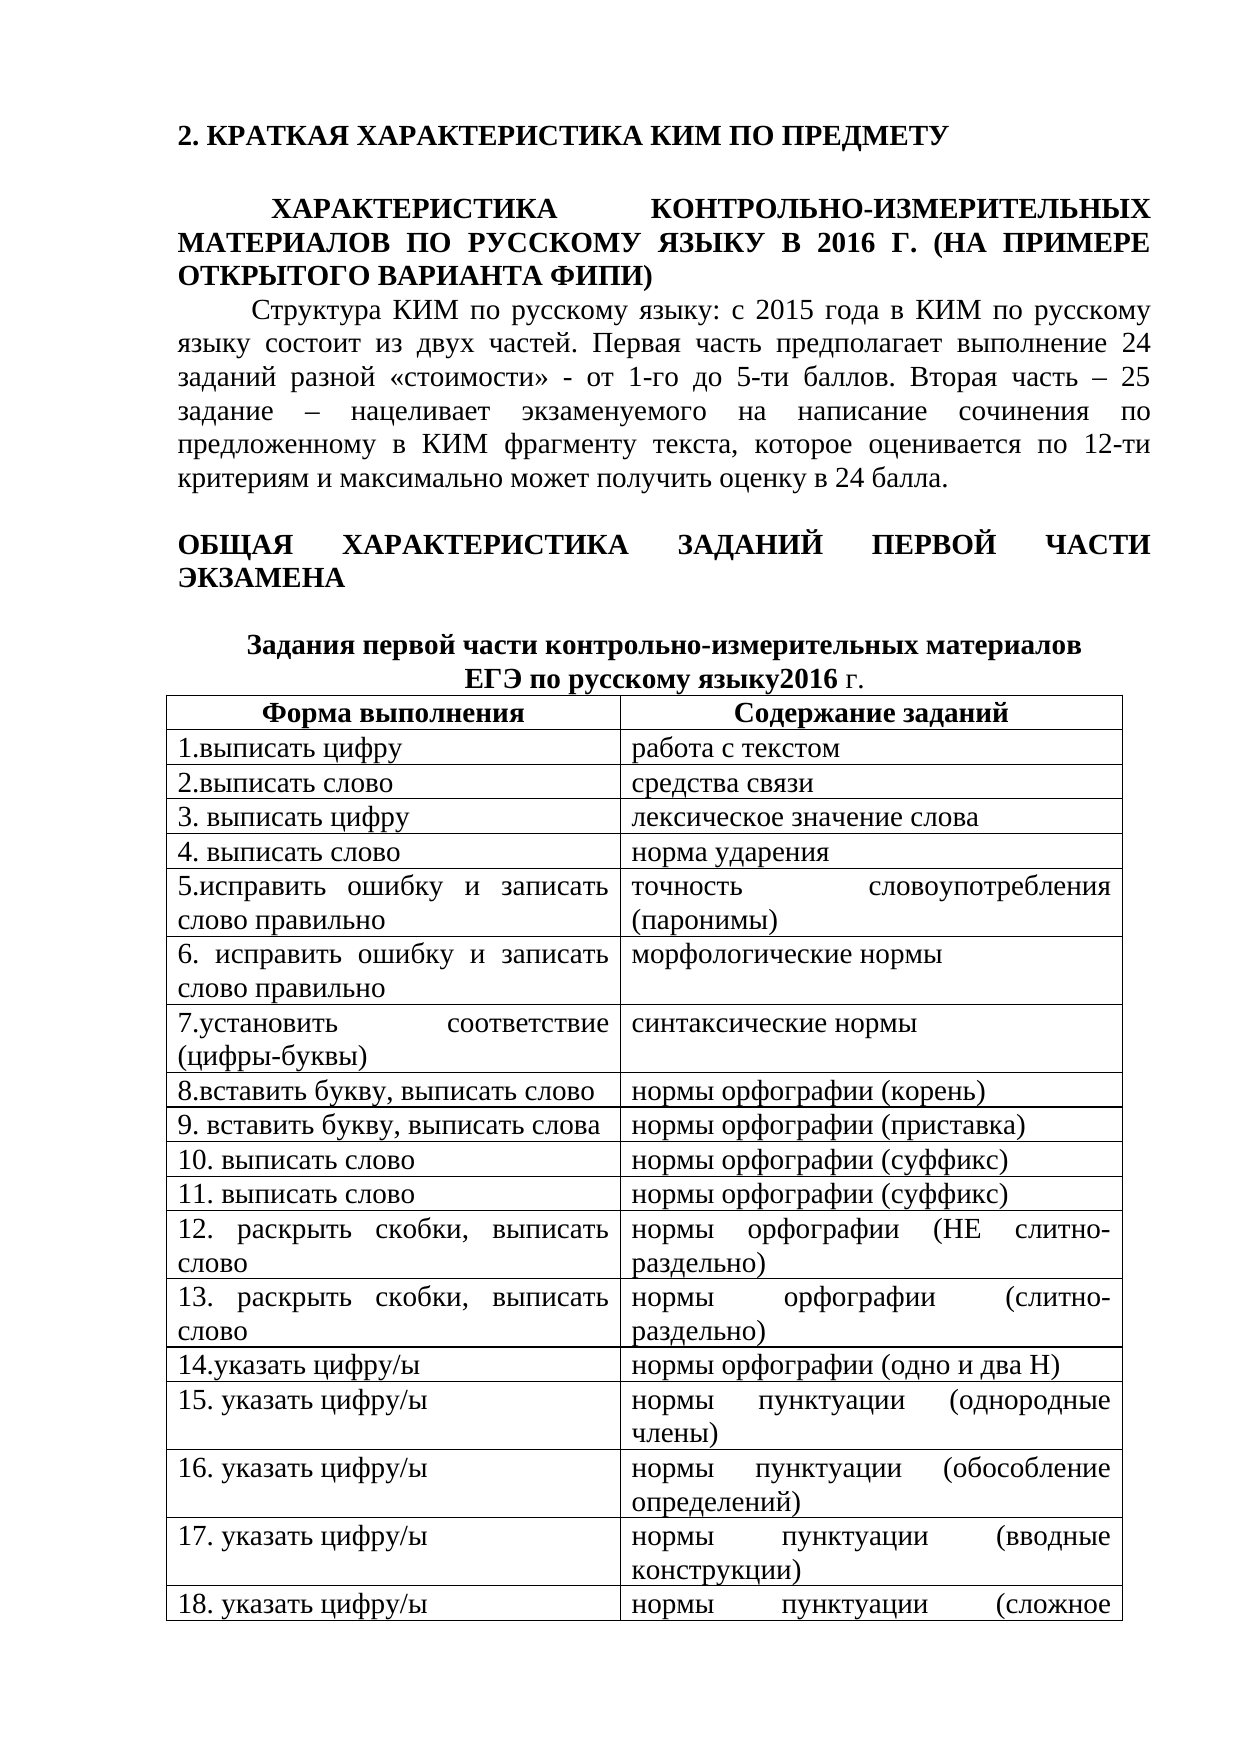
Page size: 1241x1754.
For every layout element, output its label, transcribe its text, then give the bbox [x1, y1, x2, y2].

table_header Форма выполнения [167, 696, 620, 729]
table_cell 7.установить соответствие (цифры-буквы) [167, 1005, 620, 1072]
table_header Содержание заданий [621, 696, 1122, 729]
table_cell 1.выписать цифру [167, 730, 620, 764]
table_cell 11. выписать слово [167, 1177, 620, 1210]
table_cell нормы пунктуации (вводные конструкции) [621, 1518, 1122, 1585]
table_cell нормы пунктуации (однородные члены) [621, 1382, 1122, 1449]
text ЕГЭ по русскому языку2016 г. [177, 661, 1152, 694]
table_cell 16. указать цифру/ы [167, 1450, 620, 1517]
text Структура КИМ по русскому языку: с 2015 года в КИМ по русскому языку состоит из двух частей. Первая часть предполагает выполнение 24 заданий разной «стоимости» - от 1-го до 5-ти баллов. Вторая часть – 25 задание – нацеливает экзаменуемого на написание сочинения по предложенному в КИМ фрагменту текста, которое оценивается по 12-ти критериям и максимально может получить оценку в 24 балла. [177, 292, 1152, 493]
table_cell точность словоупотребления (паронимы) [621, 869, 1122, 936]
table_cell 9. вставить букву, выписать слова [167, 1108, 620, 1141]
subtitle 2. КРАТКАЯ ХАРАКТЕРИСТИКА КИМ ПО ПРЕДМЕТУ [133, 118, 1152, 152]
table_cell норма ударения [621, 834, 1122, 867]
table_cell нормы орфографии (приставка) [621, 1108, 1122, 1141]
text ХАРАКТЕРИСТИКА КОНТРОЛЬНО-ИЗМЕРИТЕЛЬНЫХ МАТЕРИАЛОВ ПО РУССКОМУ ЯЗЫКУ В 2016 Г. (НА ПРИМЕРЕ ОТКРЫТОГО ВАРИАНТА ФИПИ) [177, 191, 1152, 292]
table_cell 8.вставить букву, выписать слово [167, 1073, 620, 1106]
text ОБЩАЯ ХАРАКТЕРИСТИКА ЗАДАНИЙ ПЕРВОЙ ЧАСТИ ЭКЗАМЕНА [177, 527, 1152, 594]
table_cell нормы орфографии (одно и два Н) [621, 1348, 1122, 1381]
text Задания первой части контрольно-измерительных материалов [177, 627, 1152, 661]
table_cell 10. выписать слово [167, 1142, 620, 1176]
table_cell морфологические нормы [621, 937, 1122, 1004]
table_cell нормы пунктуации (сложное предложение) [621, 1586, 1122, 1620]
table_cell 2.выписать слово [167, 765, 620, 798]
table_cell работа с текстом [621, 730, 1122, 764]
table_cell 12. раскрыть скобки, выписать слово [167, 1211, 620, 1278]
table_cell нормы орфографии (суффикс) [621, 1177, 1122, 1210]
table_cell 18. указать цифру/ы [167, 1586, 620, 1620]
table_cell нормы пунктуации (обособление определений) [621, 1450, 1122, 1517]
table_cell нормы орфографии (суффикс) [621, 1142, 1122, 1176]
table_cell 14.указать цифру/ы [167, 1348, 620, 1381]
table_cell 15. указать цифру/ы [167, 1382, 620, 1449]
table_cell 3. выписать цифру [167, 799, 620, 833]
table_cell нормы орфографии (слитно-раздельно) [621, 1279, 1122, 1346]
table_cell 6. исправить ошибку и записать слово правильно [167, 937, 620, 1004]
table_cell нормы орфографии (корень) [621, 1073, 1122, 1106]
table_cell средства связи [621, 765, 1122, 798]
table_cell 17. указать цифру/ы [167, 1518, 620, 1585]
table_cell синтаксические нормы [621, 1005, 1122, 1072]
table_cell 5.исправить ошибку и записать слово правильно [167, 869, 620, 936]
table_cell 13. раскрыть скобки, выписать слово [167, 1279, 620, 1346]
table_cell 4. выписать слово [167, 834, 620, 867]
table_cell лексическое значение слова [621, 799, 1122, 833]
table_cell нормы орфографии (НЕ слитно-раздельно) [621, 1211, 1122, 1278]
